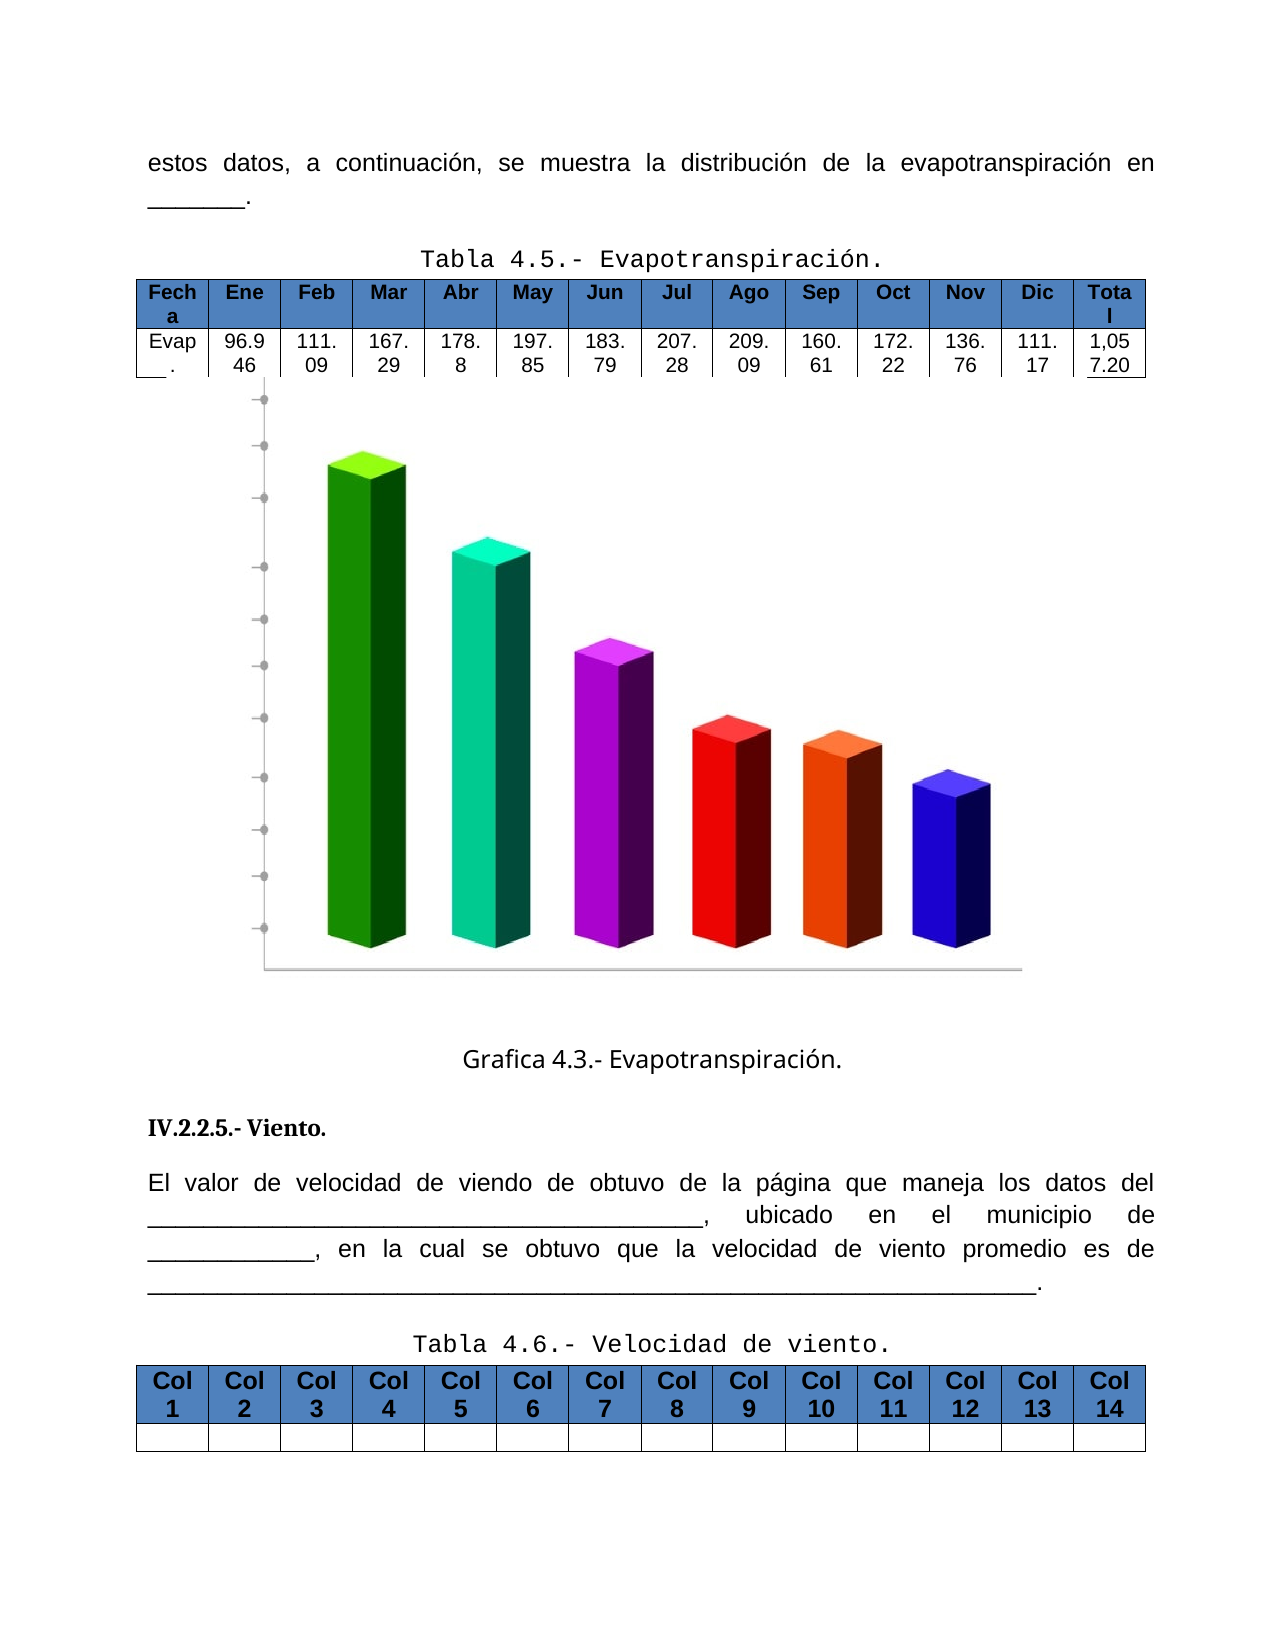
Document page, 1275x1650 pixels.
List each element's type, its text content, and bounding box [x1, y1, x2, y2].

table_header Col 1 [137, 1366, 208, 1423]
table_header Col 13 [1002, 1366, 1073, 1423]
table_cell 209.09 [713, 329, 785, 377]
table_cell [209, 1424, 280, 1451]
table_cell [137, 1424, 208, 1451]
table_cell [425, 1424, 496, 1451]
table_header May [497, 280, 568, 328]
text El valor de velocidad de viendo de obtuvo de la página que maneja los datos del ________________________________________, ubicado en el municipio de ____________, en la cual se obtuvo que la velocidad de viento promedio es de ________________________________________________________________. [148, 1167, 1157, 1295]
table_cell 183.79 [569, 329, 641, 377]
table_header Col 7 [569, 1366, 641, 1423]
table_cell Evap. [137, 329, 208, 377]
table_header Sep [786, 280, 857, 328]
table_header Fecha [137, 280, 208, 328]
table_header Nov [930, 280, 1001, 328]
table_header Ago [713, 280, 785, 328]
text IV.2.2.5.- Viento. [148, 1081, 1157, 1142]
text Tabla 4.5.- Evapotranspiración. [148, 214, 1157, 274]
table_cell [642, 1424, 712, 1451]
table_cell [930, 1424, 1001, 1451]
table_cell 96.946 [209, 329, 280, 377]
table_cell [858, 1424, 929, 1451]
table_cell [281, 1424, 352, 1451]
table_cell [713, 1424, 785, 1451]
table_cell [353, 1424, 424, 1451]
table_header Col 5 [425, 1366, 496, 1423]
table_header Feb [281, 280, 352, 328]
table_header Col 12 [930, 1366, 1001, 1423]
table_header Total [1074, 280, 1145, 328]
table_header Dic [1002, 280, 1073, 328]
table_header Col 2 [209, 1366, 280, 1423]
table_header Jun [569, 280, 641, 328]
table_cell 197.85 [497, 329, 568, 377]
table_header Col 10 [786, 1366, 857, 1423]
text Grafica 4.3.- Evapotranspiración. [148, 1002, 1157, 1076]
table_cell 136.76 [930, 329, 1001, 377]
table_header Col 9 [713, 1366, 785, 1423]
table_header Col 3 [281, 1366, 352, 1423]
text Tabla 4.6.- Velocidad de viento. [148, 1299, 1157, 1360]
table_header Ene [209, 280, 280, 328]
table_header Oct [858, 280, 929, 328]
table_header Jul [642, 280, 712, 328]
table_cell [786, 1424, 857, 1451]
table_header Col 6 [497, 1366, 568, 1423]
table_cell [497, 1424, 568, 1451]
table_cell 1,057.20 [1074, 329, 1145, 377]
table_header Col 4 [353, 1366, 424, 1423]
table_cell 111.09 [281, 329, 352, 377]
table_header Col 8 [642, 1366, 712, 1423]
table_cell 167.29 [353, 329, 424, 377]
table_cell 172.22 [858, 329, 929, 377]
picture [166, 377, 1088, 978]
table_cell [1074, 1424, 1145, 1451]
table_cell 178.8 [425, 329, 496, 377]
table_header Abr [425, 280, 496, 328]
table_cell [569, 1424, 641, 1451]
table_header Mar [353, 280, 424, 328]
table_cell 160.61 [786, 329, 857, 377]
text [148, 148, 1157, 209]
table_header Col 14 [1074, 1366, 1145, 1423]
table_cell 111.17 [1002, 329, 1073, 377]
table_header Col 11 [858, 1366, 929, 1423]
table_cell 207.28 [642, 329, 712, 377]
table_cell [1002, 1424, 1073, 1451]
